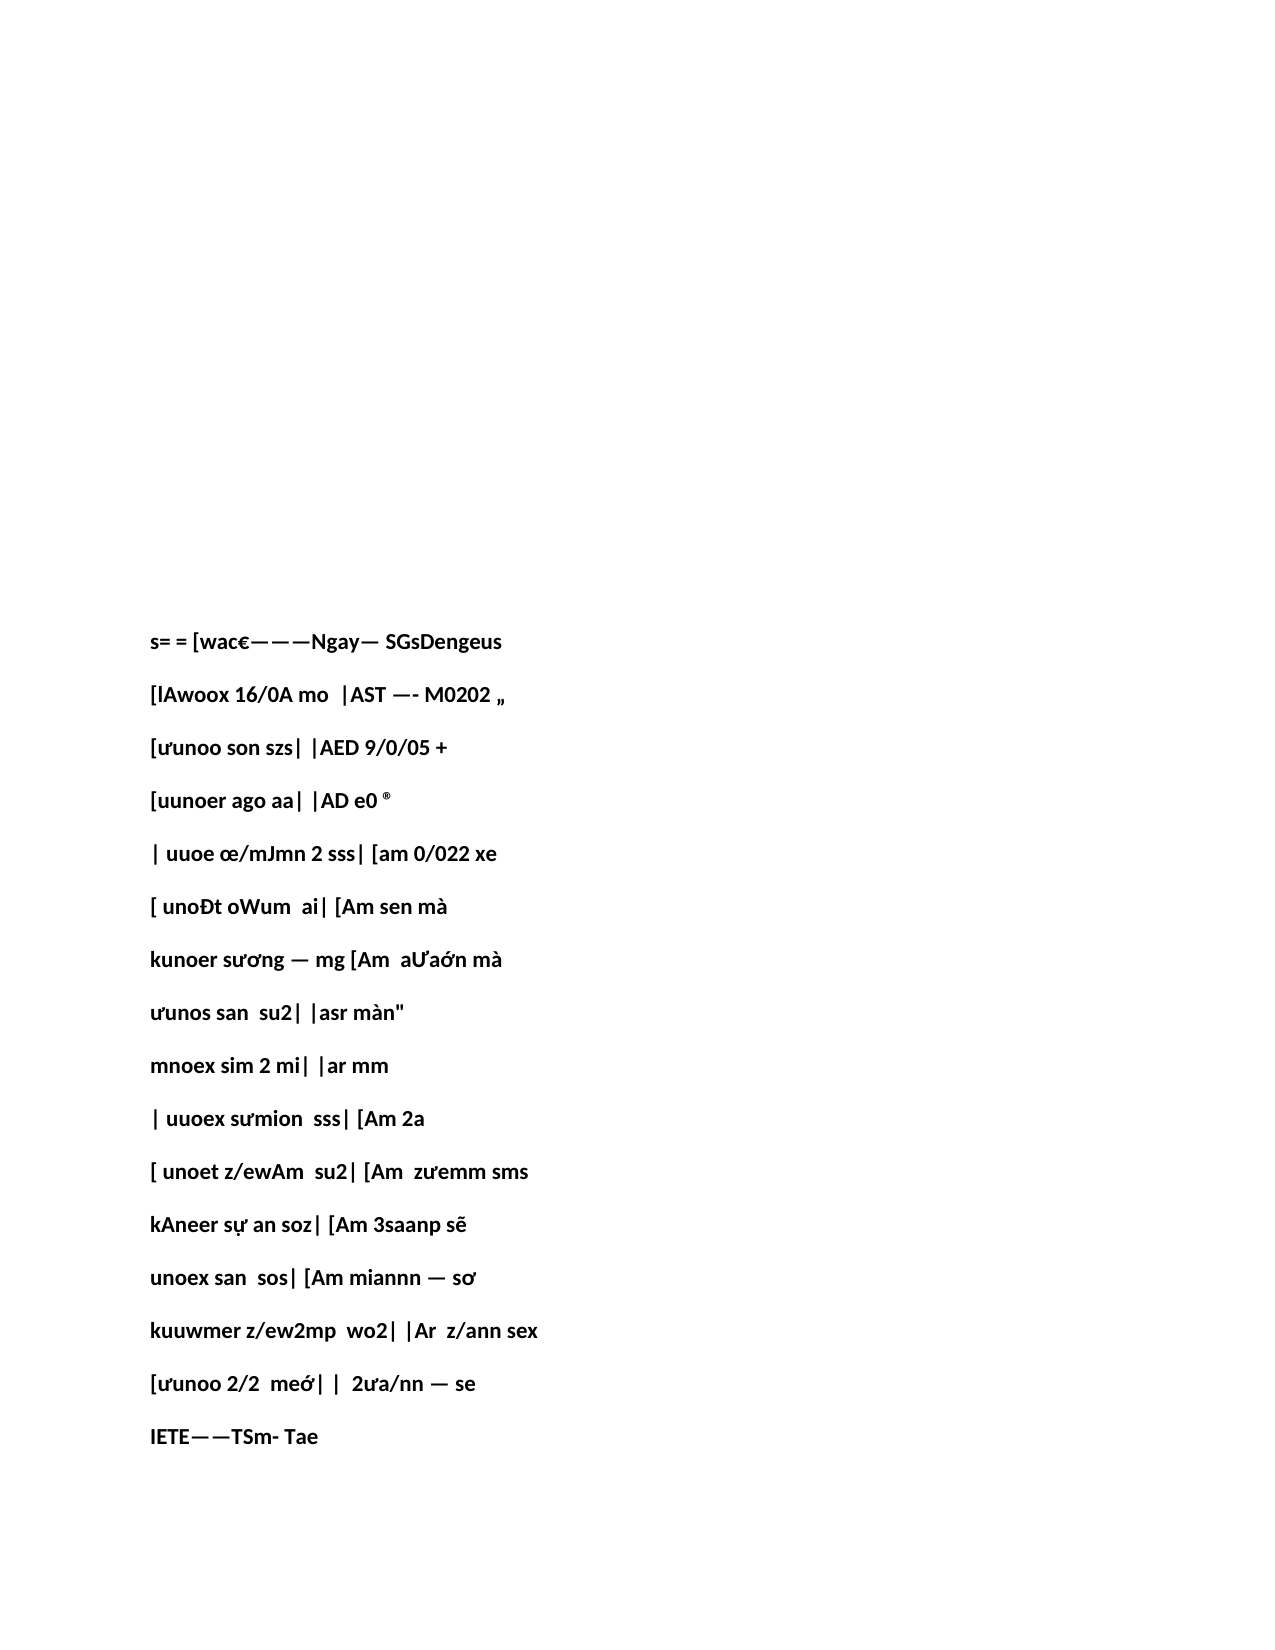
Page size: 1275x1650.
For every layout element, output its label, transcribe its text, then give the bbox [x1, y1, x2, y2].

text | uuoe œ/mJmn 2 sss| [am 0/022 xe [150, 839, 1125, 867]
text unoex san sos| [Am miannn — sơ [150, 1263, 1125, 1291]
text kAneer sự an soz| [Am 3saanp sẽ [150, 1210, 1125, 1238]
text mnoex sim 2 mi| |ar mm [150, 1051, 1125, 1079]
text [ unoÐt oWum ai| [Am sen mà [150, 892, 1125, 920]
text kuuwmer z/ew2mp wo2| |Ar z/ann sex [150, 1316, 1125, 1344]
text s= = [wac€———Ngay— SGsDengeus [150, 627, 1125, 655]
text ưunos san su2| |asr màn" [150, 998, 1125, 1026]
text [ưunoo 2/2 meớ| | 2ưa/nn — se [150, 1369, 1125, 1397]
text IETE——TSm- Tae [150, 1422, 1125, 1451]
text [ unoet z/ewAm su2| [Am zưemm sms [150, 1157, 1125, 1185]
text kunoer sương — mg [Am aƯaớn mà [150, 945, 1125, 973]
text [uunoer ago aa| |AD e0 ® [150, 786, 1125, 814]
text [ưunoo son szs| |AED 9/0/05 + [150, 733, 1125, 761]
text [lAwoox 16/0A mo |AST —- M0202 „ [150, 680, 1125, 708]
text | uuoex sưmion sss| [Am 2a [150, 1104, 1125, 1132]
